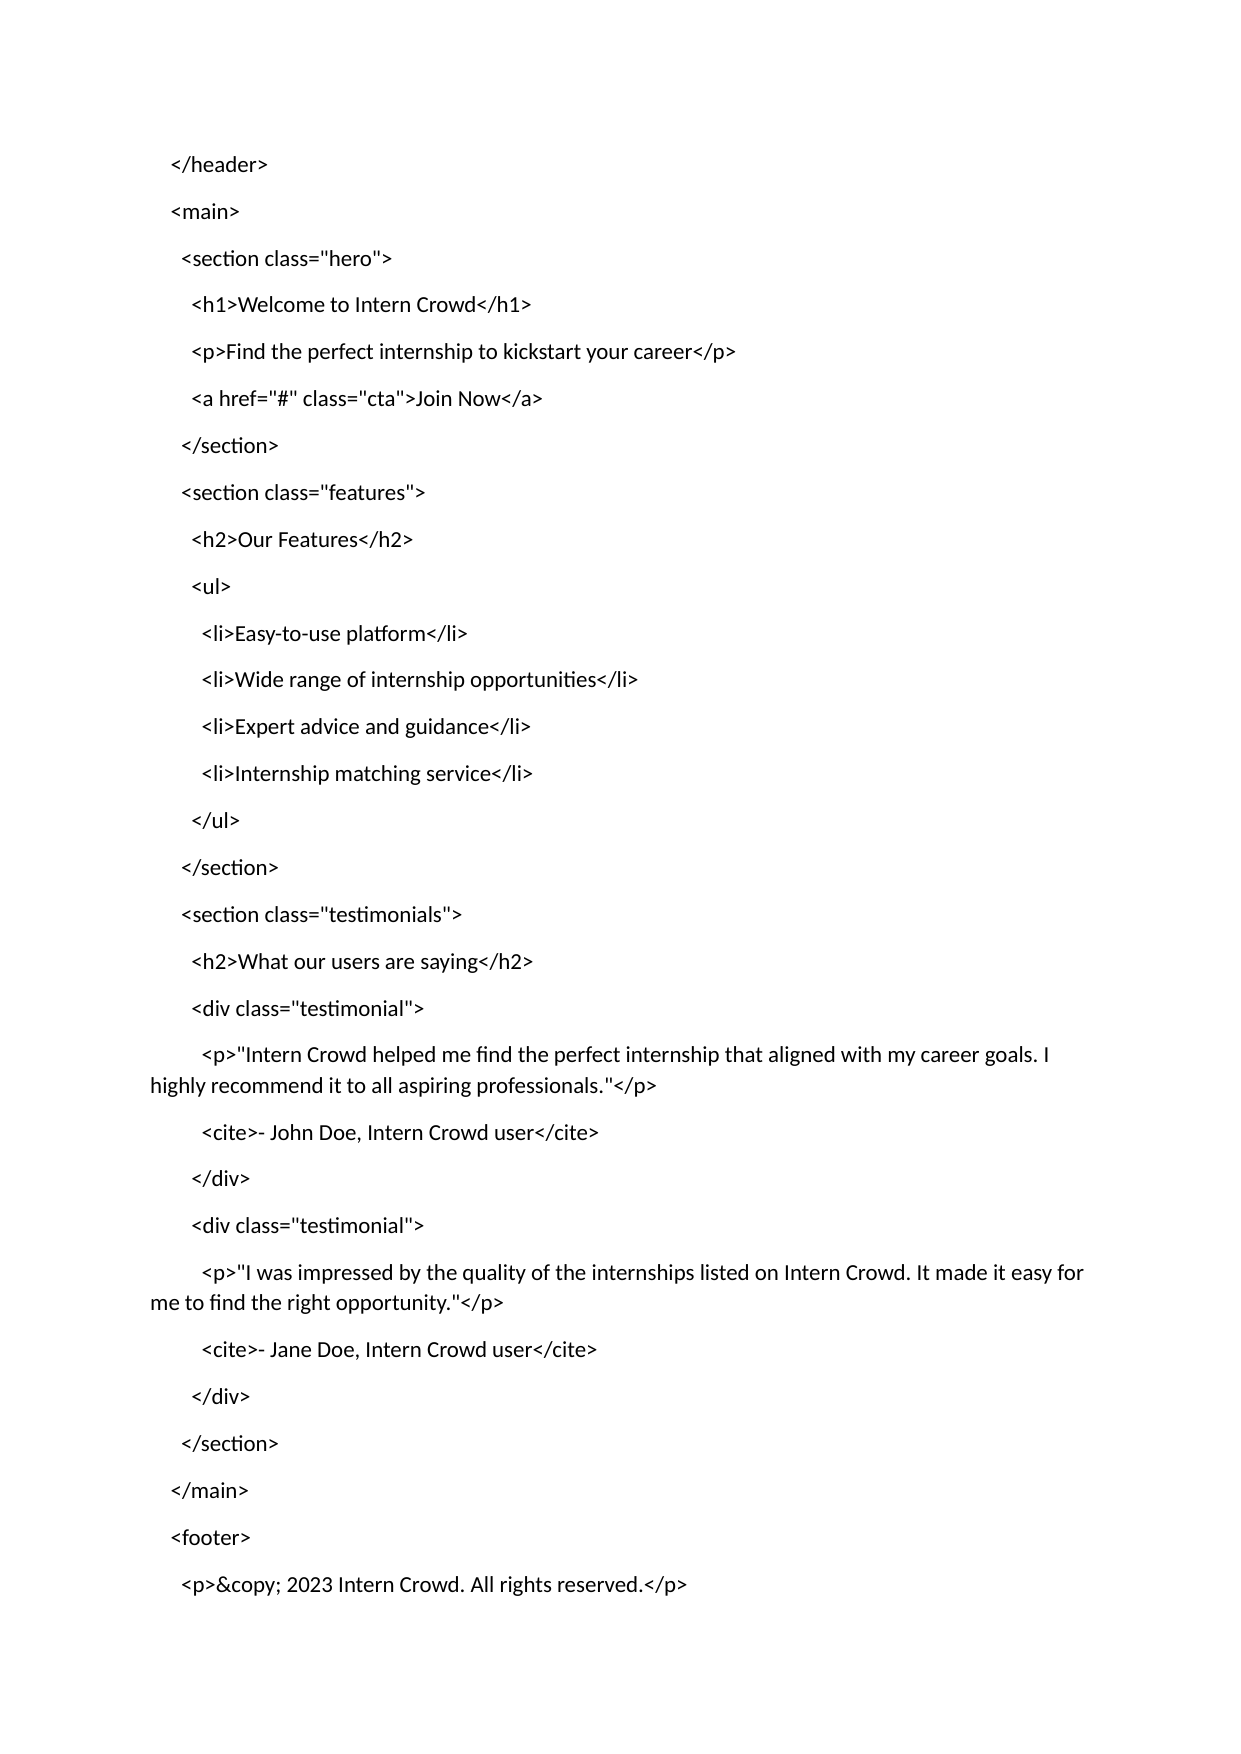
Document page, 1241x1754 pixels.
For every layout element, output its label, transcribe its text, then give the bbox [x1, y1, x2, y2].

text <section class="features"> [150, 478, 1090, 506]
text <li>Internship matching service</li> [150, 759, 1090, 787]
text <cite>- John Doe, Intern Crowd user</cite> [150, 1118, 1090, 1146]
text </main> [150, 1476, 1090, 1504]
text <cite>- Jane Doe, Intern Crowd user</cite> [150, 1335, 1090, 1363]
text <li>Wide range of internship opportunities</li> [150, 666, 1090, 694]
text <p>"I was impressed by the quality of the internships listed on Intern Crowd. It made it easy for me to find the right opportunity."</p> [150, 1258, 1090, 1317]
text </header> [150, 150, 1090, 178]
text <section class="hero"> [150, 244, 1090, 272]
text <div class="testimonial"> [150, 1211, 1090, 1239]
text <p>"Intern Crowd helped me find the perfect internship that aligned with my career goals. I highly recommend it to all aspiring professionals."</p> [150, 1041, 1090, 1099]
text </section> [150, 1429, 1090, 1457]
text </div> [150, 1164, 1090, 1193]
text <footer> [150, 1523, 1090, 1551]
text <h1>Welcome to Intern Crowd</h1> [150, 291, 1090, 319]
text <div class="testimonial"> [150, 994, 1090, 1022]
text <h2>What our users are saying</h2> [150, 947, 1090, 975]
text <ul> [150, 572, 1090, 600]
text </section> [150, 853, 1090, 881]
text <a href="#" class="cta">Join Now</a> [150, 384, 1090, 412]
text <p>&copy; 2023 Intern Crowd. All rights reserved.</p> [150, 1570, 1090, 1598]
text </div> [150, 1382, 1090, 1410]
text <p>Find the perfect internship to kickstart your career</p> [150, 337, 1090, 366]
text <section class="testimonials"> [150, 900, 1090, 928]
text <li>Easy-to-use platform</li> [150, 619, 1090, 647]
text </ul> [150, 806, 1090, 834]
text <main> [150, 197, 1090, 225]
text </section> [150, 431, 1090, 459]
text <li>Expert advice and guidance</li> [150, 712, 1090, 741]
text <h2>Our Features</h2> [150, 525, 1090, 553]
